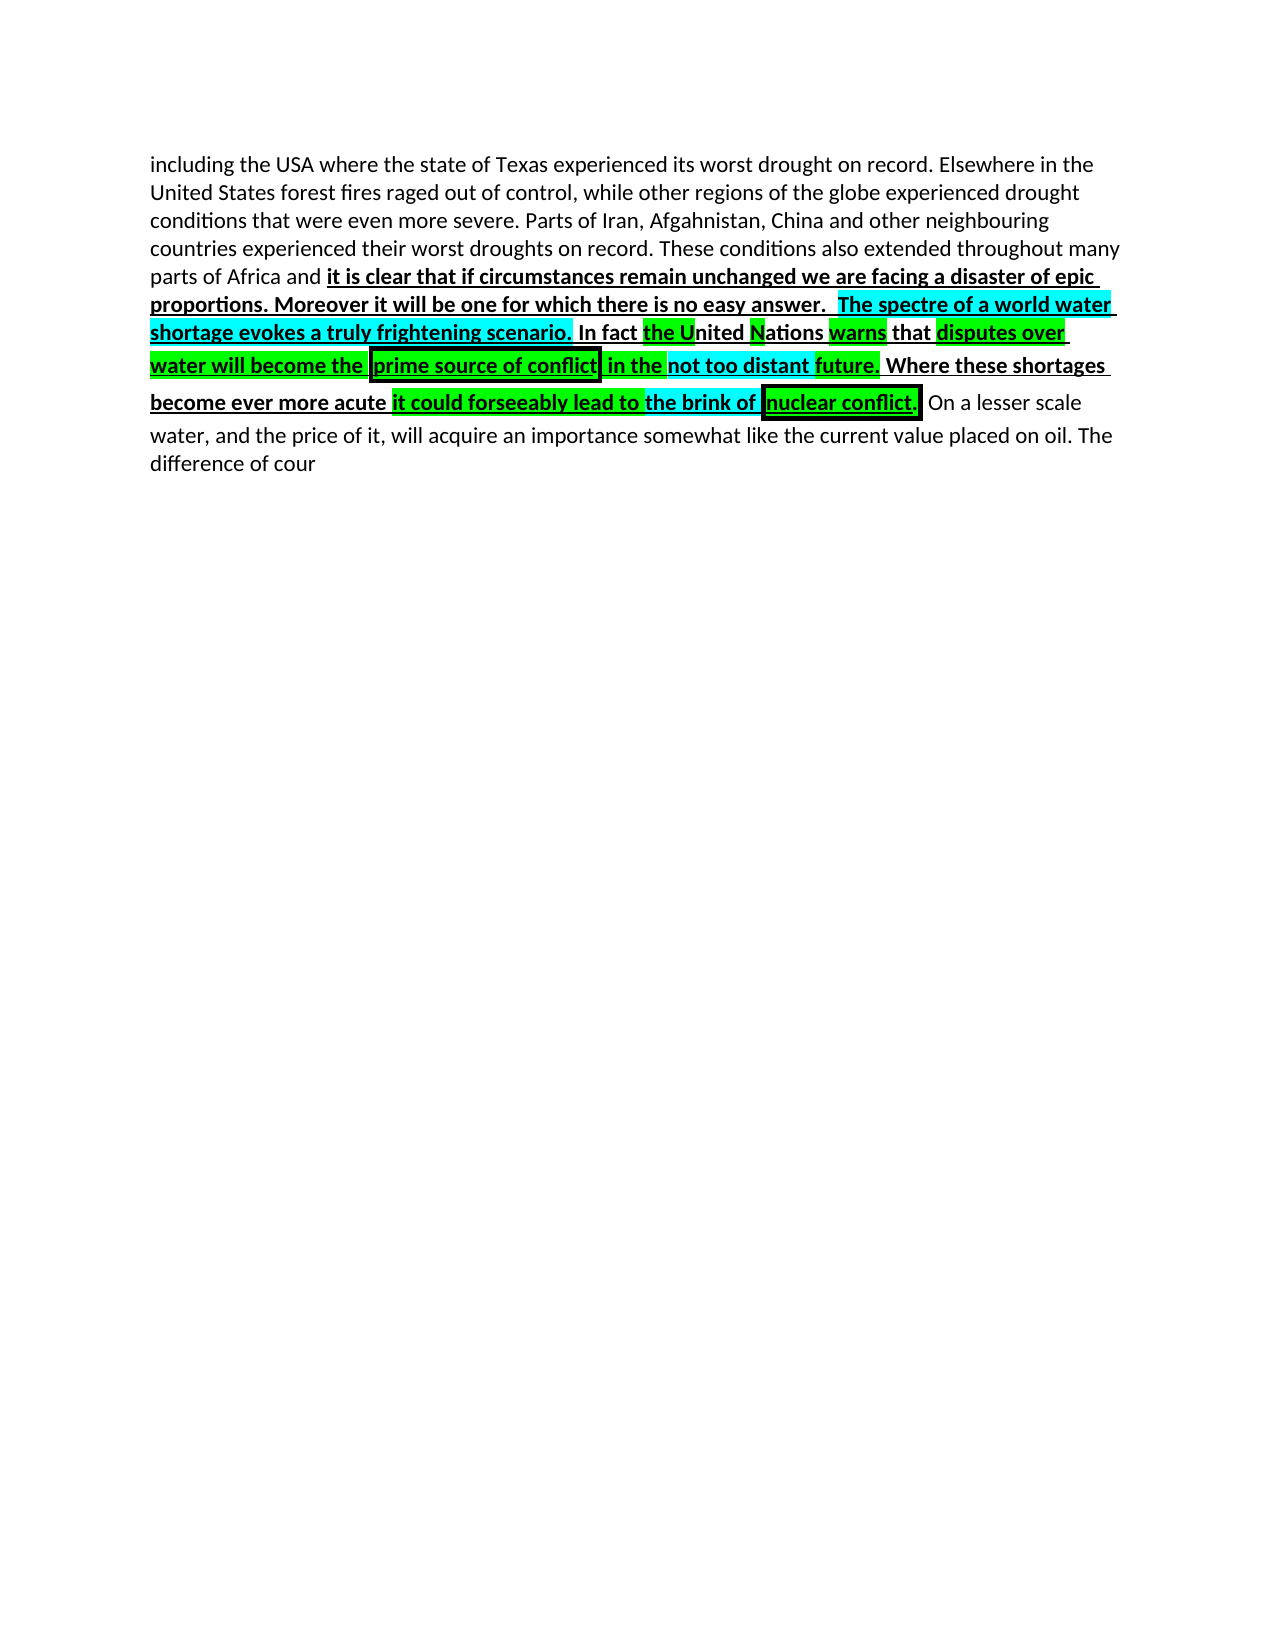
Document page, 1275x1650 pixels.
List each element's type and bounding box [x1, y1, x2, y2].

text [150, 150, 1125, 477]
